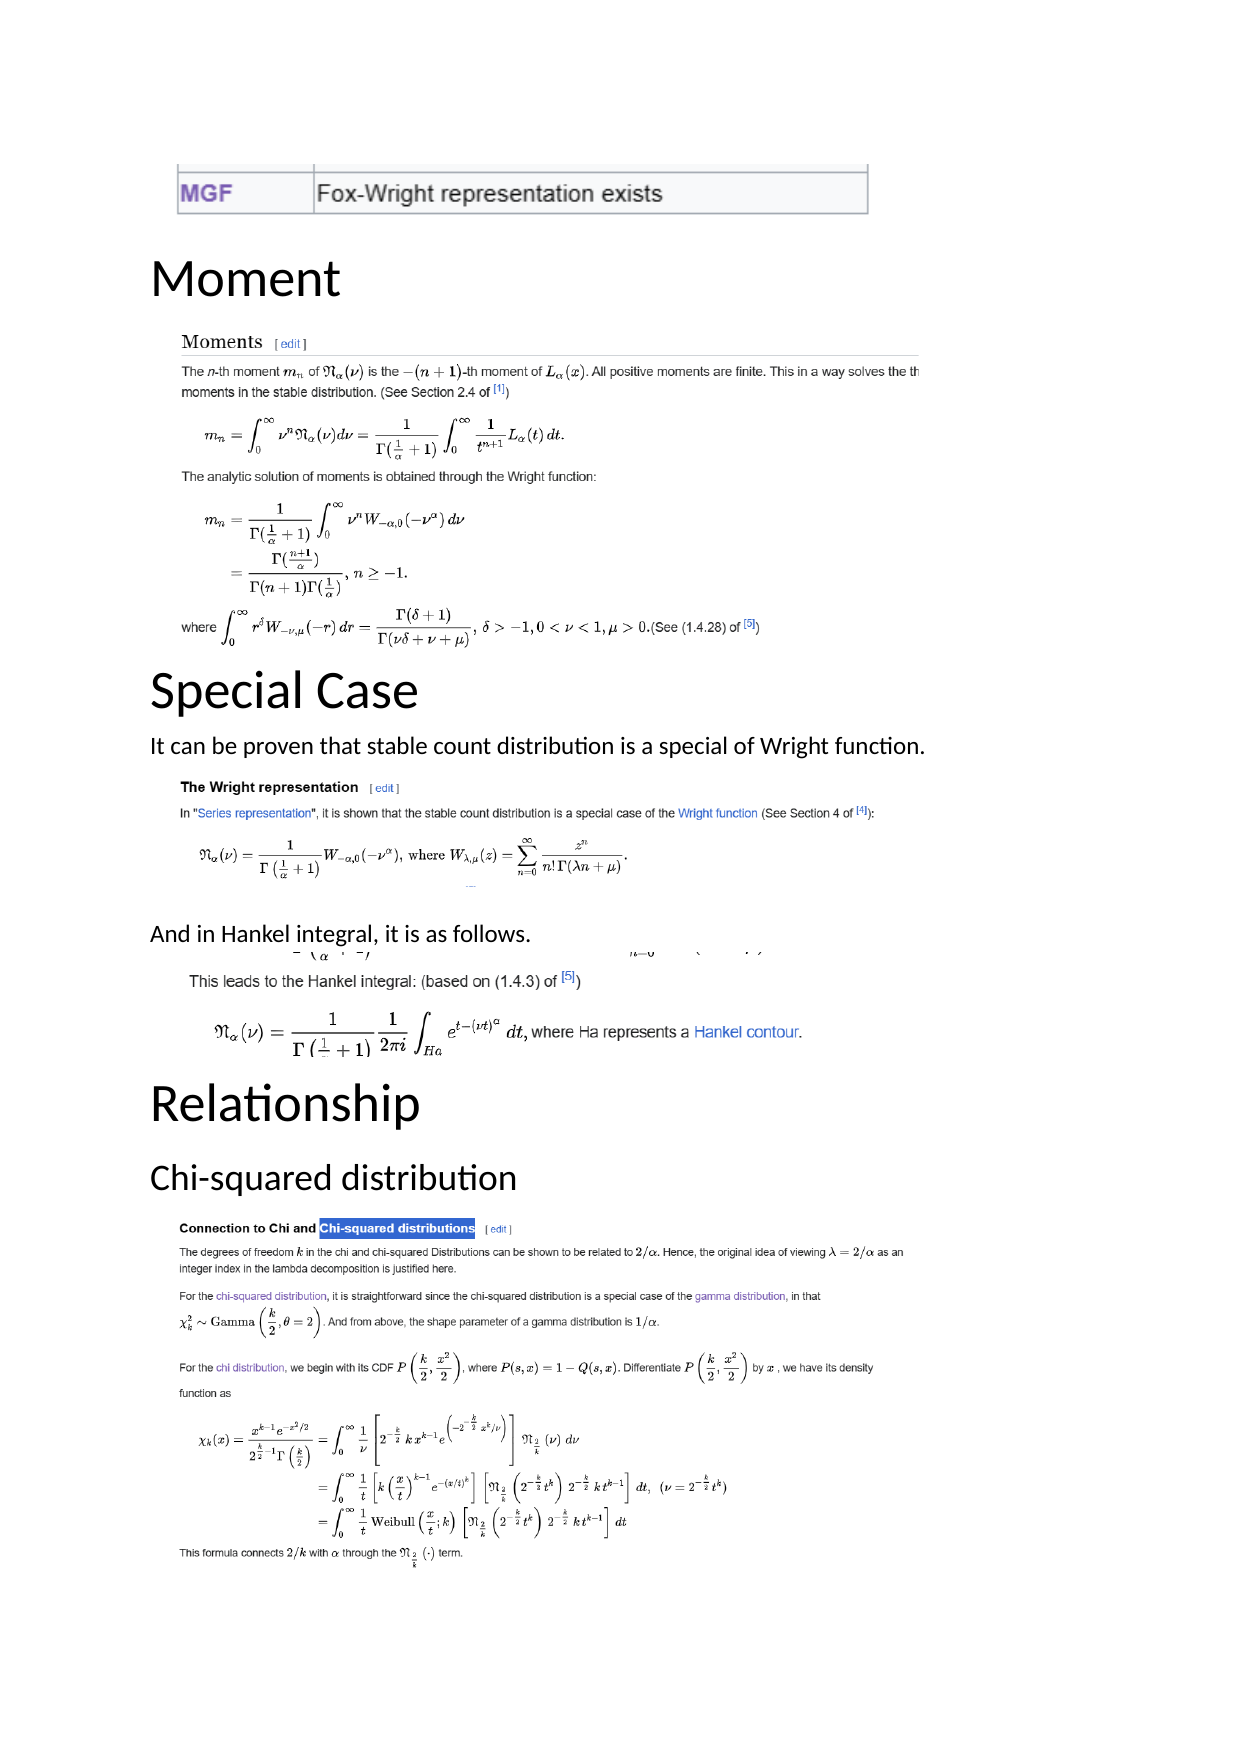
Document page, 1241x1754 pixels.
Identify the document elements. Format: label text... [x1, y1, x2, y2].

text Special Case [150, 652, 1090, 727]
text Moment [150, 239, 1090, 314]
text It can be proven that stable count distribution is a special of Wright function. [150, 727, 1090, 764]
text And in Hankel integral, it is as follows. [150, 914, 1090, 952]
text Relationship [150, 1064, 1090, 1139]
text Chi-squared distribution [150, 1139, 1090, 1214]
